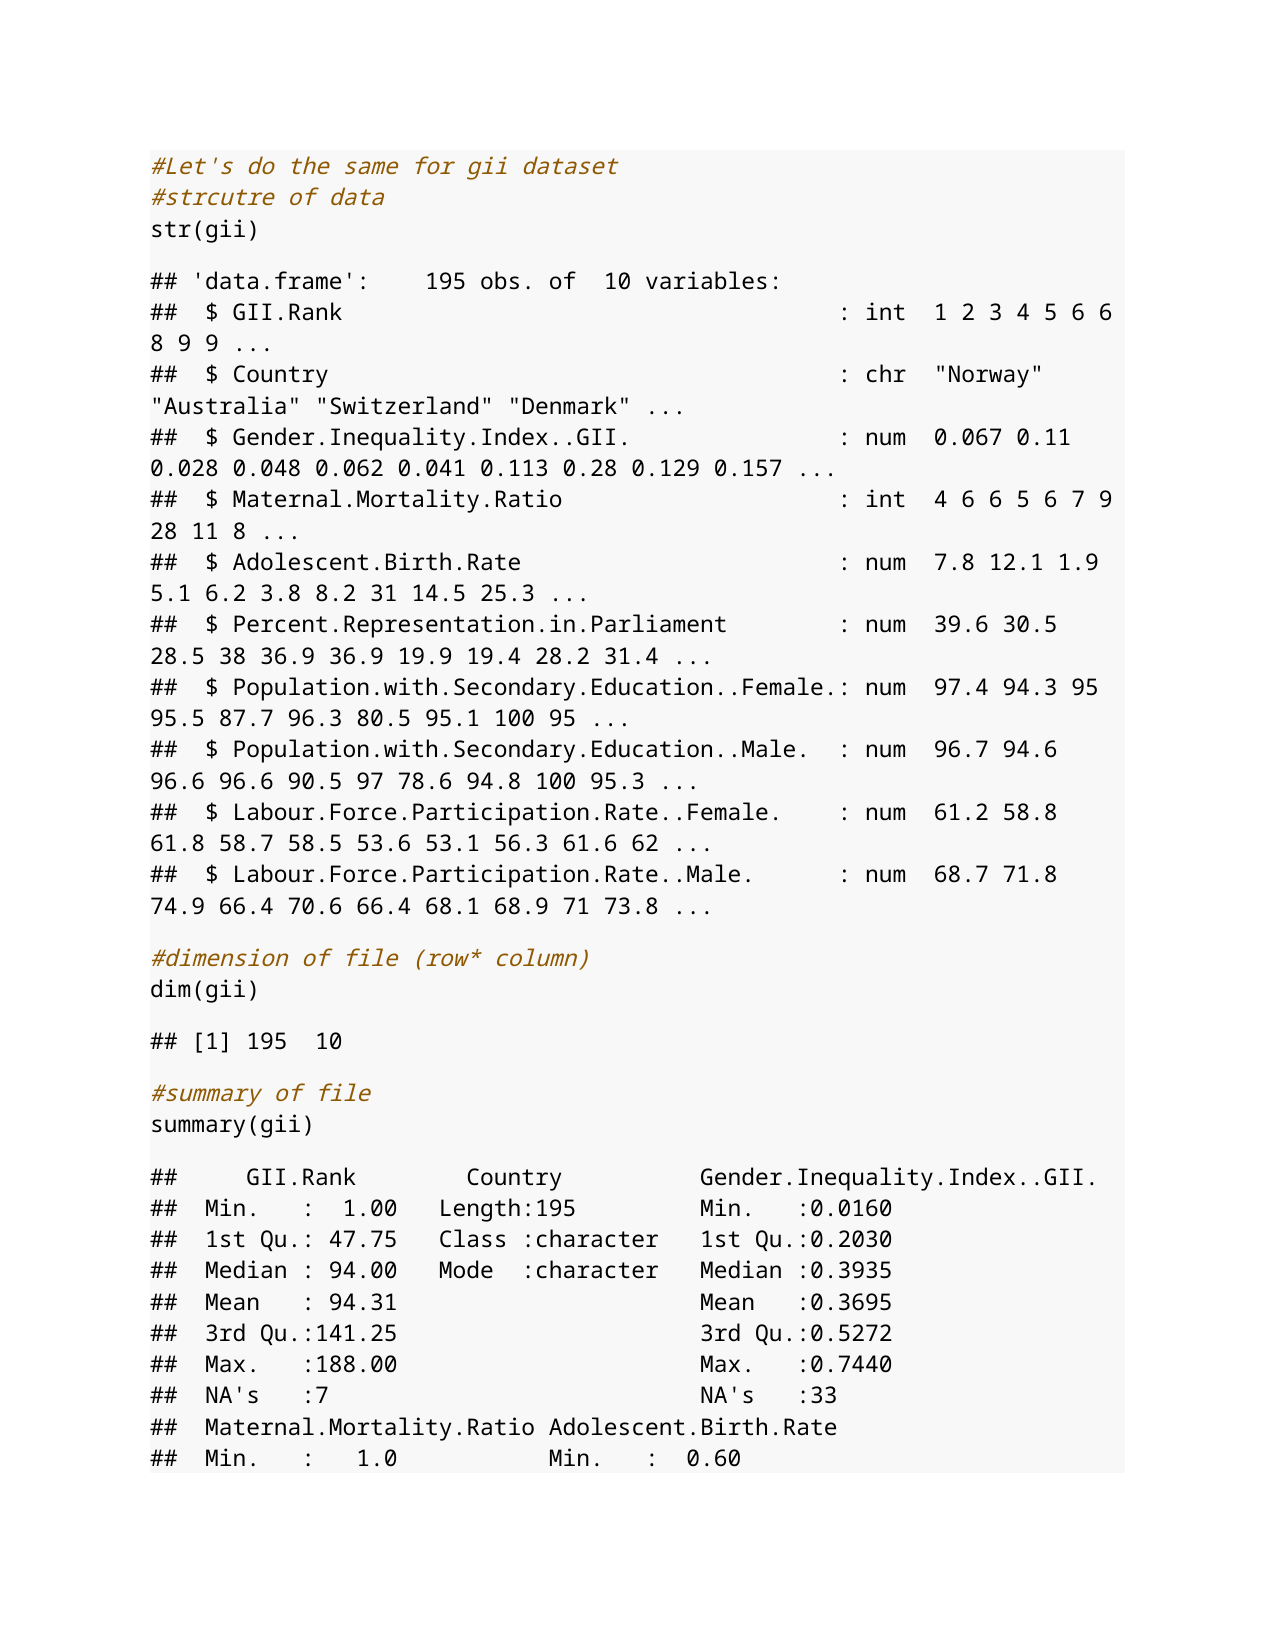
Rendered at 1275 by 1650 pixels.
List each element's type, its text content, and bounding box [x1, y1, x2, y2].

text #summary of file summary(gii) [315, 1077, 1125, 1139]
text #dimension of file (row* column) dim(gii) [260, 942, 1125, 1004]
text ## 'data.frame': 195 obs. of 10 variables: ## $ GII.Rank : int 1 2 3 4 5 6 6 8 9 9 ... ## $ Country : chr "Norway" "Australia" "Switzerland" "Denmark" ... ## $ Gender.Inequality.Index..GII. : num 0.067 0.11 0.028 0.048 0.062 0.041 0.113 0.28 0.129 0.157 ... ## $ Maternal.Mortality.Ratio : int 4 6 6 5 6 7 9 28 11 8 ... ## $ Adolescent.Birth.Rate : num 7.8 12.1 1.9 5.1 6.2 3.8 8.2 31 14.5 25.3 ... ## $ Percent.Representation.in.Parliament : num 39.6 30.5 28.5 38 36.9 36.9 19.9 19.4 28.2 31.4 ... ## $ Population.with.Secondary.Education..Female.: num 97.4 94.3 95 95.5 87.7 96.3 80.5 95.1 100 95 ... ## $ Population.with.Secondary.Education..Male. : num 96.7 94.6 96.6 96.6 90.5 97 78.6 94.8 100 95.3 ... ## $ Labour.Force.Participation.Rate..Female. : num 61.2 58.8 61.8 58.7 58.5 53.6 53.1 56.3 61.6 62 ... ## $ Labour.Force.Participation.Rate..Male. : num 68.7 71.8 74.9 66.4 70.6 66.4 68.1 68.9 71 73.8 ... [150, 264, 1125, 921]
text ## [1] 195 10 [150, 1025, 1125, 1056]
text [150, 1160, 1125, 1473]
text #Let's do the same for gii dataset #strcutre of data str(gii) [150, 150, 1125, 244]
